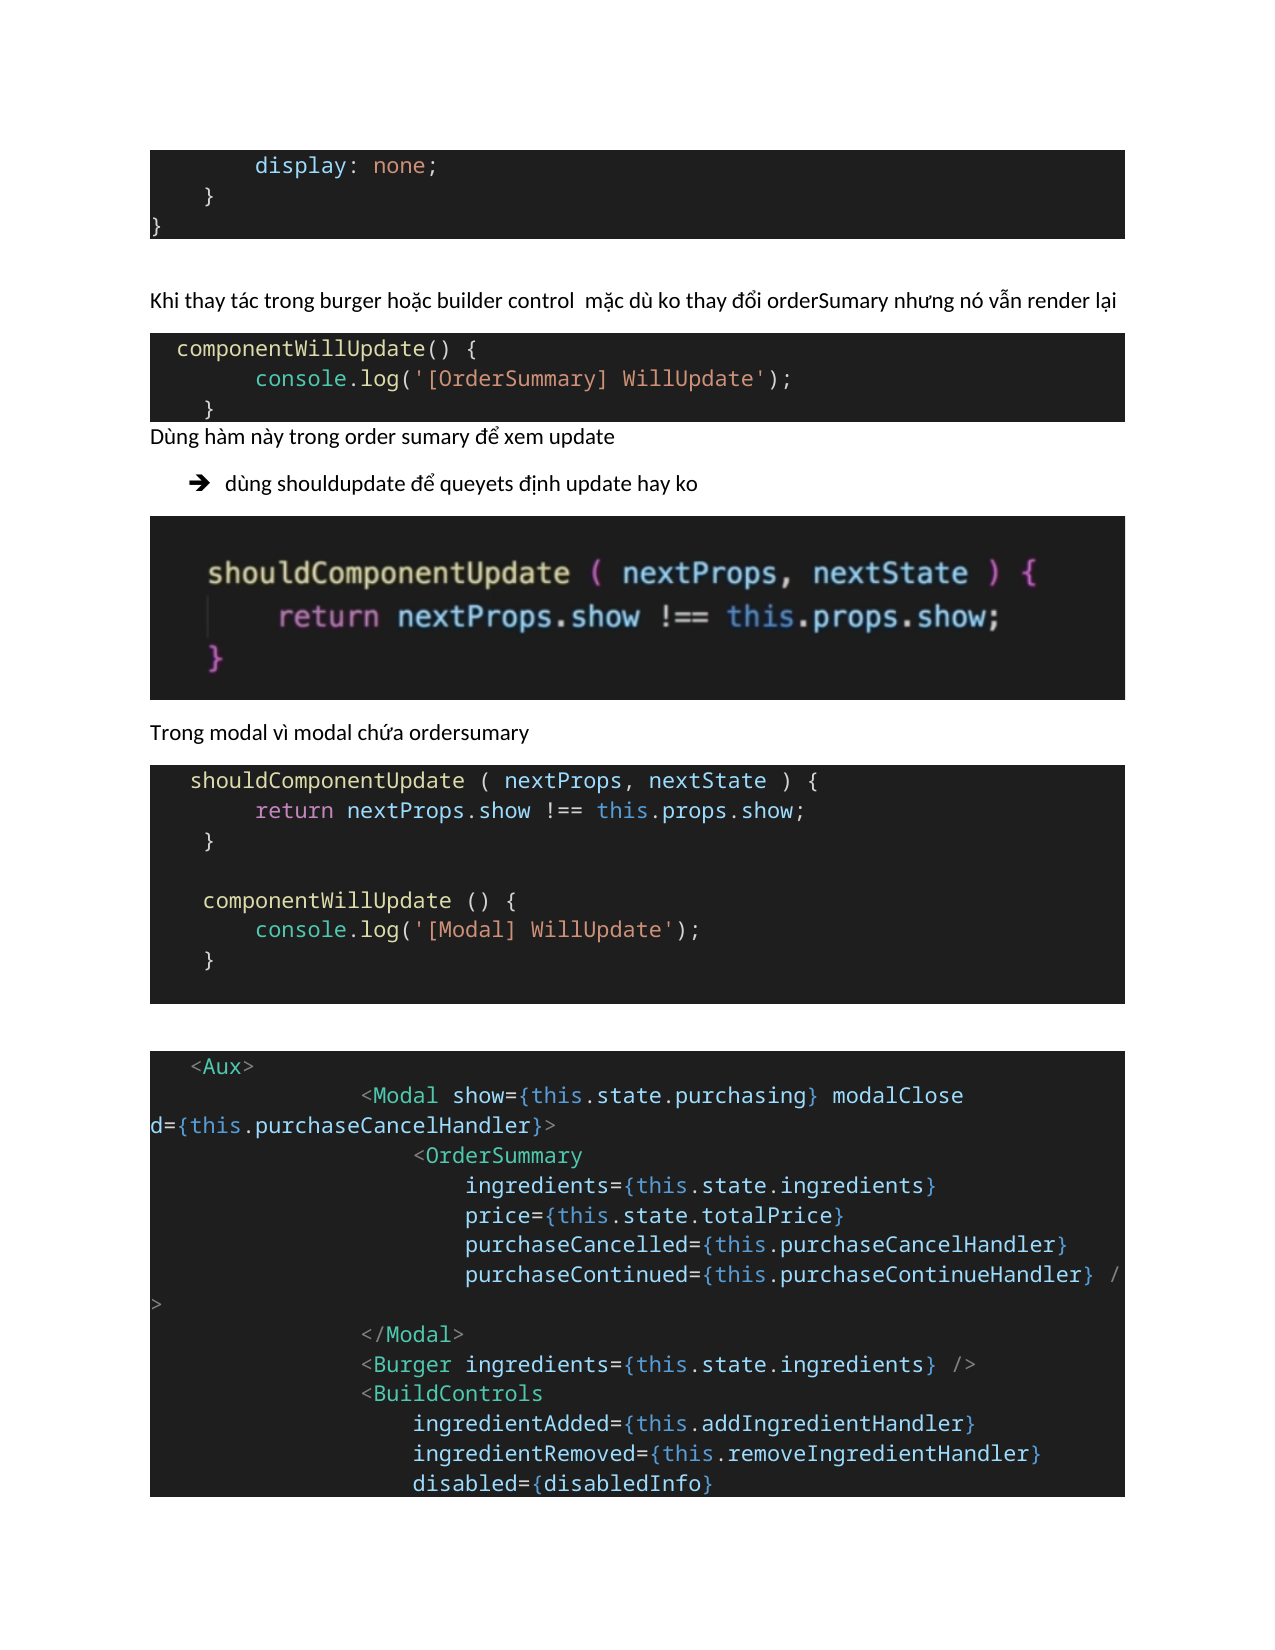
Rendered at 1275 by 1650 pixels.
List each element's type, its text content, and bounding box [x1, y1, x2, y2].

text console.log('[OrderSummary] WillUpdate'); [150, 363, 1125, 393]
text disabled={disabledInfo} [150, 1468, 1125, 1497]
text Khi thay tác trong burger hoặc builder control mặc dù ko thay đổi orderSumary nhưng nó vẫn render lại [150, 286, 1125, 314]
text purchaseContinued={this.purchaseContinueHandler} /> [150, 1259, 1125, 1319]
list dùng shouldupdate để queyets định update hay ko [187, 469, 1125, 497]
text purchaseCancelled={this.purchaseCancelHandler} [150, 1229, 1125, 1259]
text display: none; [150, 150, 1125, 180]
text } [150, 393, 1125, 422]
text ingredientAdded={this.addIngredientHandler} [150, 1408, 1125, 1438]
picture [150, 516, 1125, 700]
text shouldComponentUpdate ( nextProps, nextState ) { [150, 765, 1125, 795]
text console.log('[Modal] WillUpdate'); [150, 914, 1125, 944]
text price={this.state.totalPrice} [150, 1199, 1125, 1229]
text } [150, 825, 1125, 855]
text componentWillUpdate() { [150, 333, 1125, 363]
text <Modal show={this.state.purchasing} modalClosed={this.purchaseCancelHandler}> [150, 1080, 1125, 1140]
text } [150, 180, 1125, 209]
text return nextProps.show !== this.props.show; [150, 795, 1125, 825]
text } [150, 944, 1125, 974]
text <OrderSummary [150, 1140, 1125, 1170]
text componentWillUpdate () { [150, 884, 1125, 914]
text <BuildControls [150, 1378, 1125, 1408]
text ingredients={this.state.ingredients} [150, 1170, 1125, 1199]
text Trong modal vì modal chứa ordersumary [150, 718, 1125, 747]
text ingredientRemoved={this.removeIngredientHandler} [150, 1438, 1125, 1468]
text </Modal> [150, 1319, 1125, 1348]
text <Burger ingredients={this.state.ingredients} /> [150, 1348, 1125, 1378]
text Dùng hàm này trong order sumary để xem update [150, 422, 1125, 451]
text } [150, 209, 1125, 239]
text <Aux> [150, 1051, 1125, 1080]
